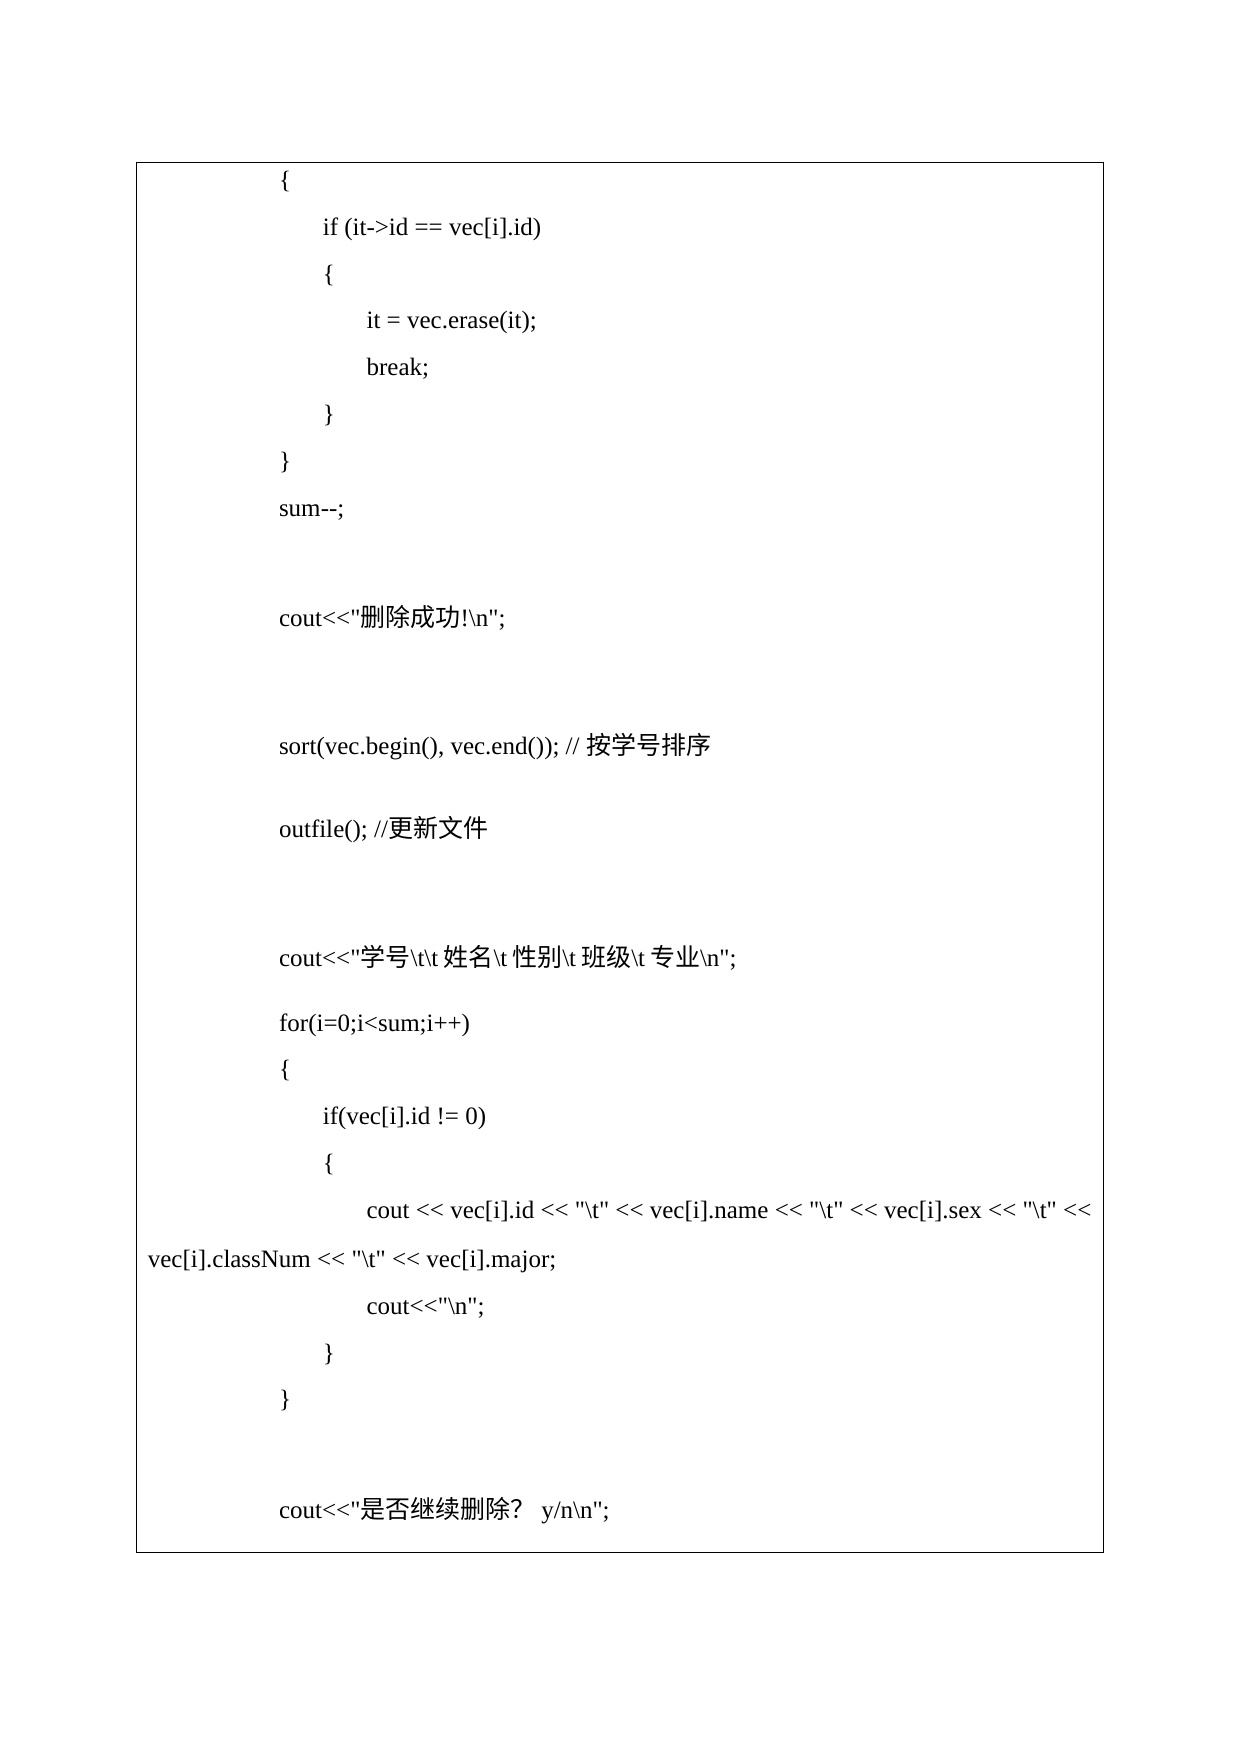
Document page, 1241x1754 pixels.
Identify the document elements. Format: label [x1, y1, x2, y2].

table_header [137, 163, 1103, 1552]
